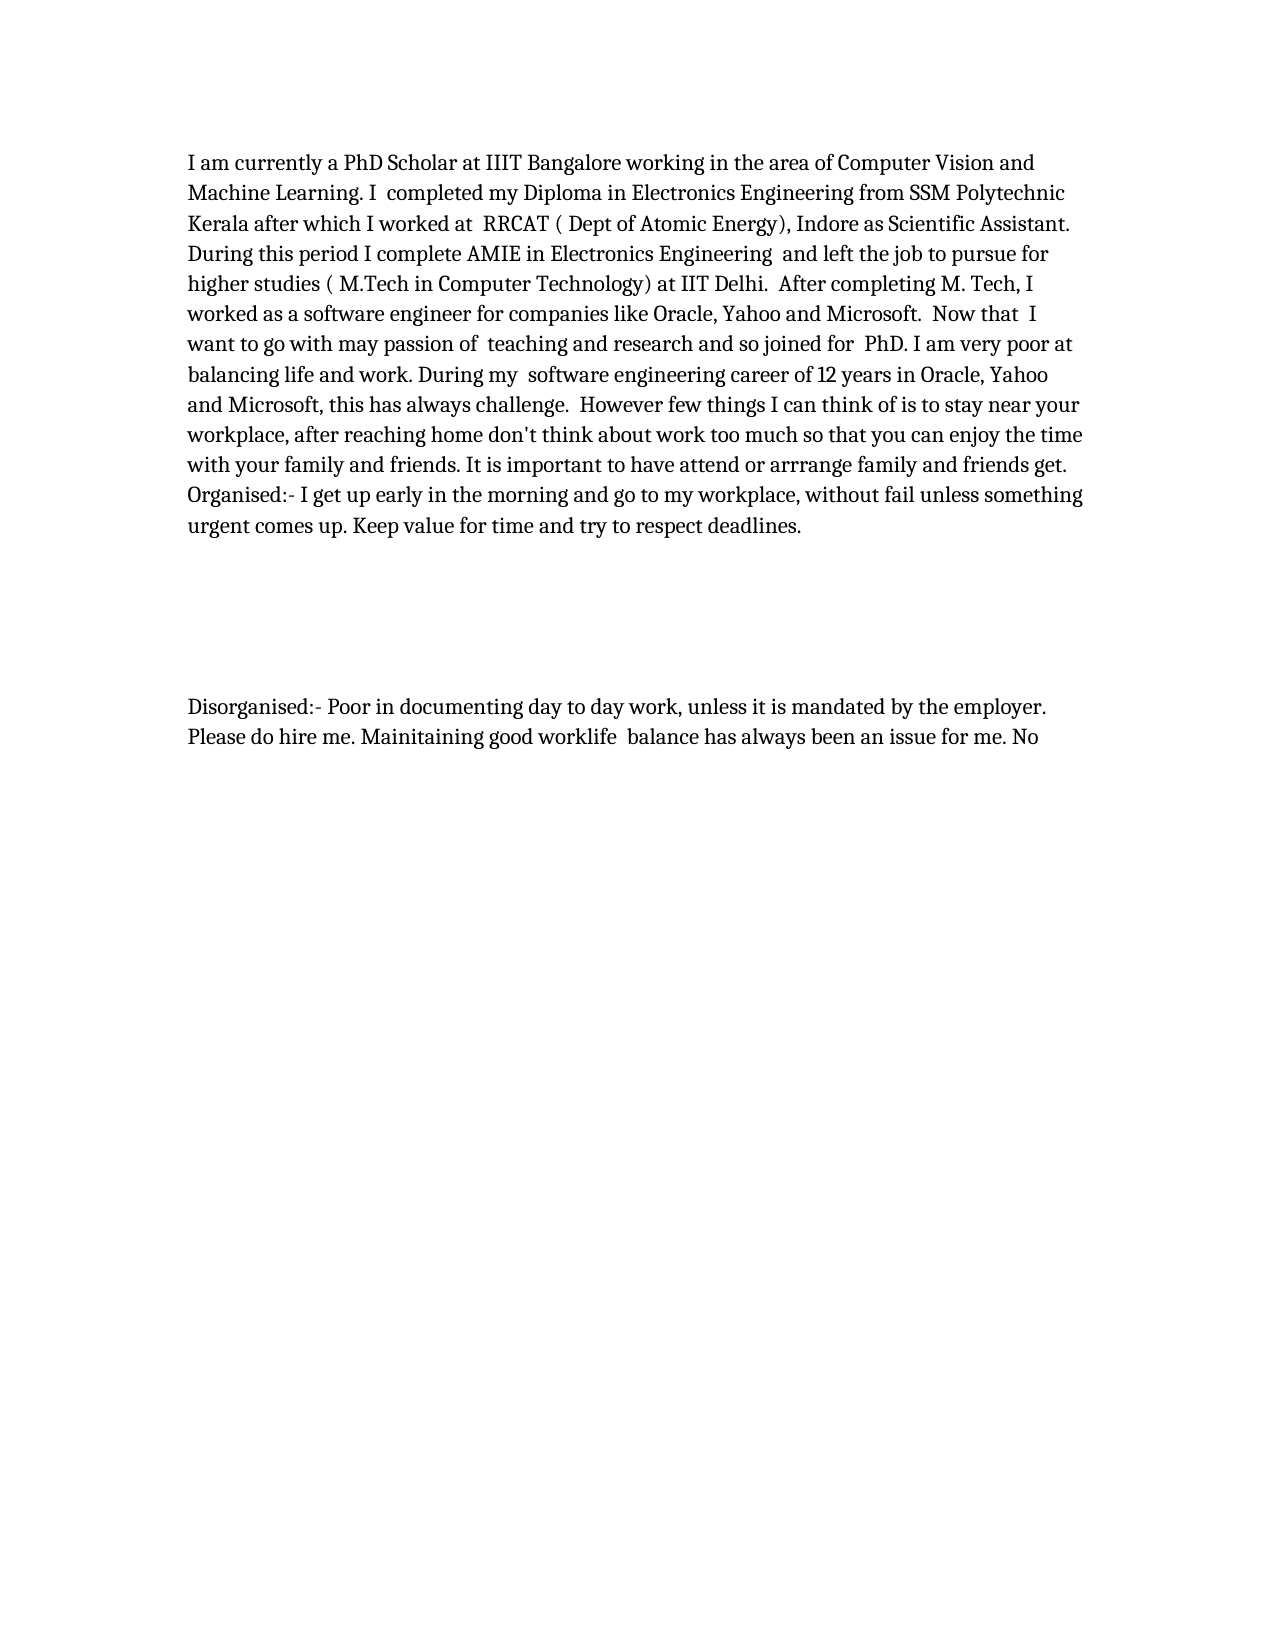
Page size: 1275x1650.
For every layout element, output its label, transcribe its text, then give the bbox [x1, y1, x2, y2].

text I am currently a PhD Scholar at IIIT Bangalore working in the area of Computer Vision and Machine Learning. I completed my Diploma in Electronics Engineering from SSM Polytechnic Kerala after which I worked at RRCAT ( Dept of Atomic Energy), Indore as Scientific Assistant. During this period I complete AMIE in Electronics Engineering and left the job to pursue for higher studies ( M.Tech in Computer Technology) at IIT Delhi. After completing M. Tech, I worked as a software engineer for companies like Oracle, Yahoo and Microsoft. Now that I want to go with may passion of teaching and research and so joined for PhD. I am very poor at balancing life and work. During my software engineering career of 12 years in Oracle, Yahoo and Microsoft, this has always challenge. However few things I can think of is to stay near your workplace, after reaching home don't think about work too much so that you can enjoy the time with your family and friends. It is important to have attend or arrrange family and friends get. Organised:- I get up early in the morning and go to my workplace, without fail unless something urgent comes up. Keep value for time and try to respect deadlines. Disorganised:- Poor in documenting day to day work, unless it is mandated by the employer. Please do hire me. Mainitaining good worklife balance has always been an issue for me. No [187, 150, 1087, 750]
